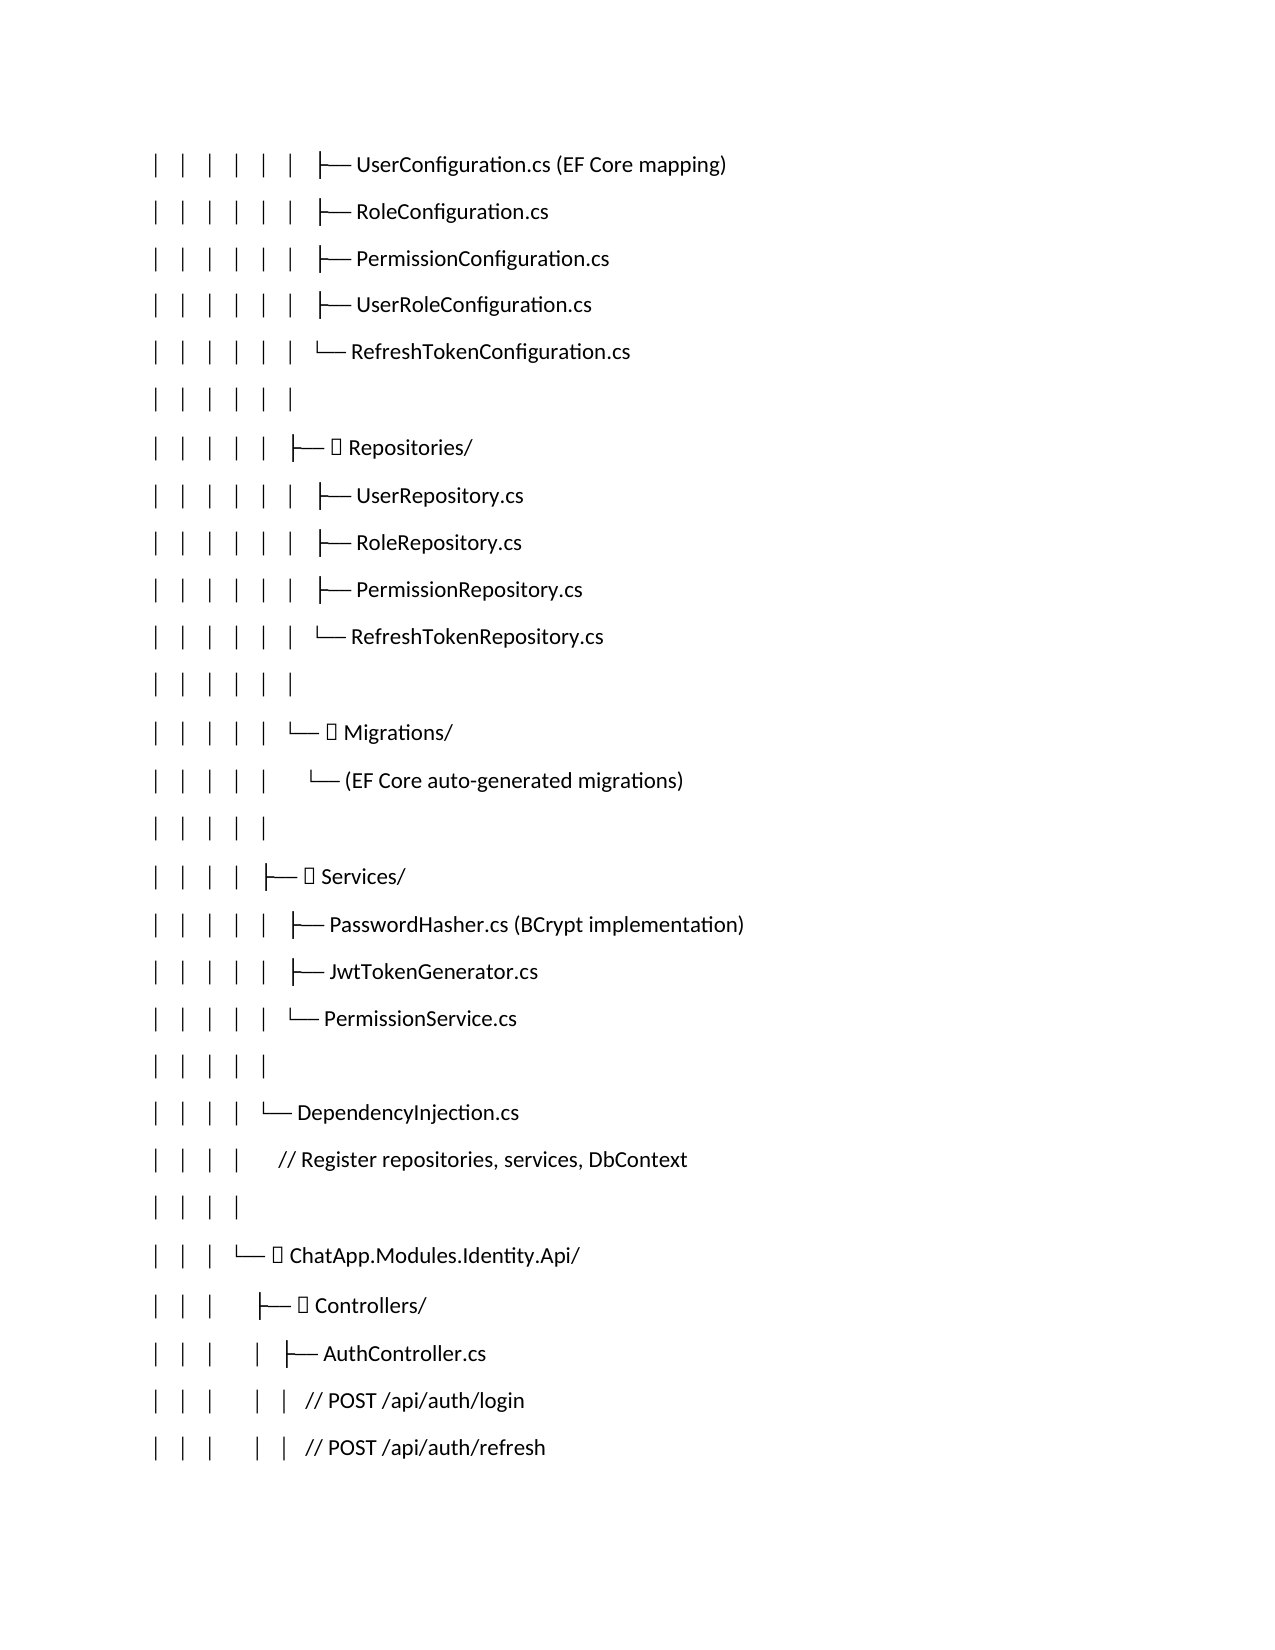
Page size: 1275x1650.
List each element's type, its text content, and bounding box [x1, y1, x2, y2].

text │ │ │ │ │ │ ├── PermissionRepository.cs [150, 575, 1125, 603]
text │ │ │ │ ├── AuthController.cs [150, 1339, 1125, 1368]
text │ │ │ │ │ └── PermissionService.cs [150, 1004, 1125, 1032]
text │ │ │ │ │ │ ├── UserRepository.cs [321, 482, 1125, 510]
text │ │ │ │ │ [150, 813, 1125, 841]
text │ │ │ │ │ │ ├── UserRoleConfiguration.cs [150, 291, 319, 319]
text │ │ │ │ │ │ ├── UserRoleConfiguration.cs [321, 291, 1125, 319]
text │ │ │ │ │ │ ├── UserRepository.cs [150, 482, 319, 510]
text │ │ │ │ │ ├── PasswordHasher.cs (BCrypt implementation) [150, 911, 292, 939]
text │ │ │ │ │ │ [150, 669, 1125, 697]
text │ │ │ │ │ │ ├── PermissionConfiguration.cs [150, 244, 1125, 272]
text │ │ │ │ │ └── (EF Core auto-generated migrations) [150, 766, 1125, 794]
text │ │ │ │ │ // POST /api/auth/login [150, 1386, 1125, 1414]
text │ │ │ │ [150, 1192, 1125, 1220]
text │ │ │ └── 📂 ChatApp.Modules.Identity.Api/ [150, 1239, 1125, 1270]
text │ │ │ │ // Register repositories, services, DbContext [150, 1145, 1125, 1173]
text │ │ │ │ │ // POST /api/auth/refresh [150, 1433, 1125, 1461]
text │ │ │ │ │ │ ├── RoleConfiguration.cs [150, 197, 1125, 225]
text │ │ │ │ │ │ ├── RoleRepository.cs [150, 528, 1125, 557]
text │ │ │ │ │ │ ├── UserConfiguration.cs (EF Core mapping) [150, 150, 1125, 178]
text │ │ │ │ │ ├── PasswordHasher.cs (BCrypt implementation) [294, 911, 1125, 939]
text │ │ │ │ │ └── 📂 Migrations/ [150, 716, 1125, 747]
text │ │ │ │ └── DependencyInjection.cs [150, 1098, 1125, 1126]
text │ │ │ │ │ ├── JwtTokenGenerator.cs [150, 957, 1125, 986]
text │ │ │ │ │ │ └── RefreshTokenConfiguration.cs [150, 337, 1125, 366]
text │ │ │ │ ├── 📂 Services/ [150, 860, 1125, 891]
text │ │ │ │ │ │ [150, 384, 1125, 412]
text │ │ │ │ │ ├── 📂 Repositories/ [150, 431, 1125, 462]
text │ │ │ │ │ │ └── RefreshTokenRepository.cs [150, 622, 1125, 650]
text │ │ │ ├── 📂 Controllers/ [150, 1289, 1125, 1320]
text │ │ │ │ │ [150, 1051, 1125, 1079]
